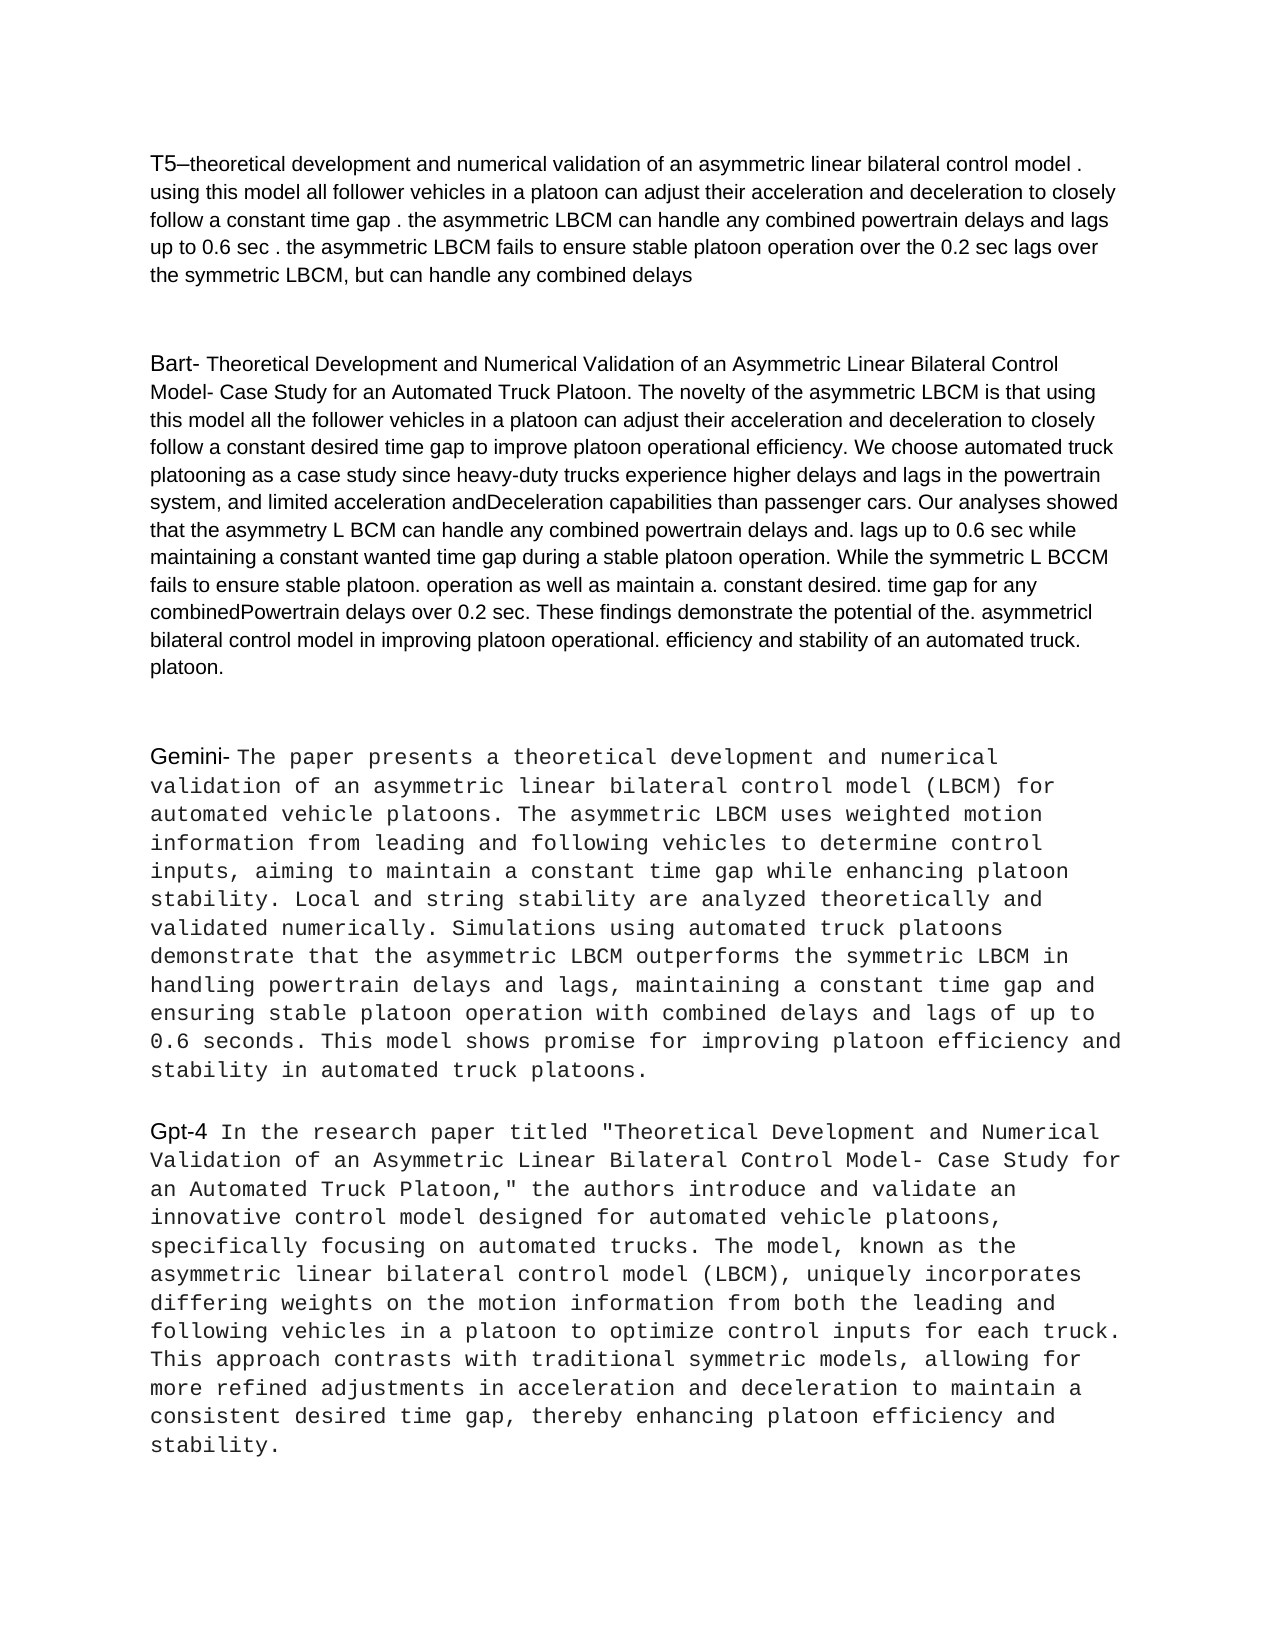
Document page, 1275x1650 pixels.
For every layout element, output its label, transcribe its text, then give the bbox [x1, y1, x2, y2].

text Gpt-4 In the research paper titled "Theoretical Development and Numerical Validation of an Asymmetric Linear Bilateral Control Model- Case Study for an Automated Truck Platoon," the authors introduce and validate an innovative control model designed for automated vehicle platoons, specifically focusing on automated trucks. The model, known as the asymmetric linear bilateral control model (LBCM), uniquely incorporates differing weights on the motion information from both the leading and following vehicles in a platoon to optimize control inputs for each truck. This approach contrasts with traditional symmetric models, allowing for more refined adjustments in acceleration and deceleration to maintain a consistent desired time gap, thereby enhancing platoon efficiency and stability. [150, 1118, 1125, 1459]
text Bart- Theoretical Development and Numerical Validation of an Asymmetric Linear Bilateral Control Model- Case Study for an Automated Truck Platoon. The novelty of the asymmetric LBCM is that using this model all the follower vehicles in a platoon can adjust their acceleration and deceleration to closely follow a constant desired time gap to improve platoon operational efficiency. We choose automated truck platooning as a case study since heavy-duty trucks experience higher delays and lags in the powertrain system, and limited acceleration andDeceleration capabilities than passenger cars. Our analyses showed that the asymmetry L BCM can handle any combined powertrain delays and. lags up to 0.6 sec while maintaining a constant wanted time gap during a stable platoon operation. While the symmetric L BCCM fails to ensure stable platoon. operation as well as maintain a. constant desired. time gap for any combinedPowertrain delays over 0.2 sec. These findings demonstrate the potential of the. asymmetricl bilateral control model in improving platoon operational. efficiency and stability of an automated truck. platoon. [150, 350, 1125, 679]
text Gemini- The paper presents a theoretical development and numerical validation of an asymmetric linear bilateral control model (LBCM) for automated vehicle platoons. The asymmetric LBCM uses weighted motion information from leading and following vehicles to determine control inputs, aiming to maintain a constant time gap while enhancing platoon stability. Local and string stability are analyzed theoretically and validated numerically. Simulations using automated truck platoons demonstrate that the asymmetric LBCM outperforms the symmetric LBCM in handling powertrain delays and lags, maintaining a constant time gap and ensuring stable platoon operation with combined delays and lags of up to 0.6 seconds. This model shows promise for improving platoon efficiency and stability in automated truck platoons. [150, 743, 1125, 1084]
text T5–theoretical development and numerical validation of an asymmetric linear bilateral control model . using this model all follower vehicles in a platoon can adjust their acceleration and deceleration to closely follow a constant time gap . the asymmetric LBCM can handle any combined powertrain delays and lags up to 0.6 sec . the asymmetric LBCM fails to ensure stable platoon operation over the 0.2 sec lags over the symmetric LBCM, but can handle any combined delays [150, 150, 1125, 286]
